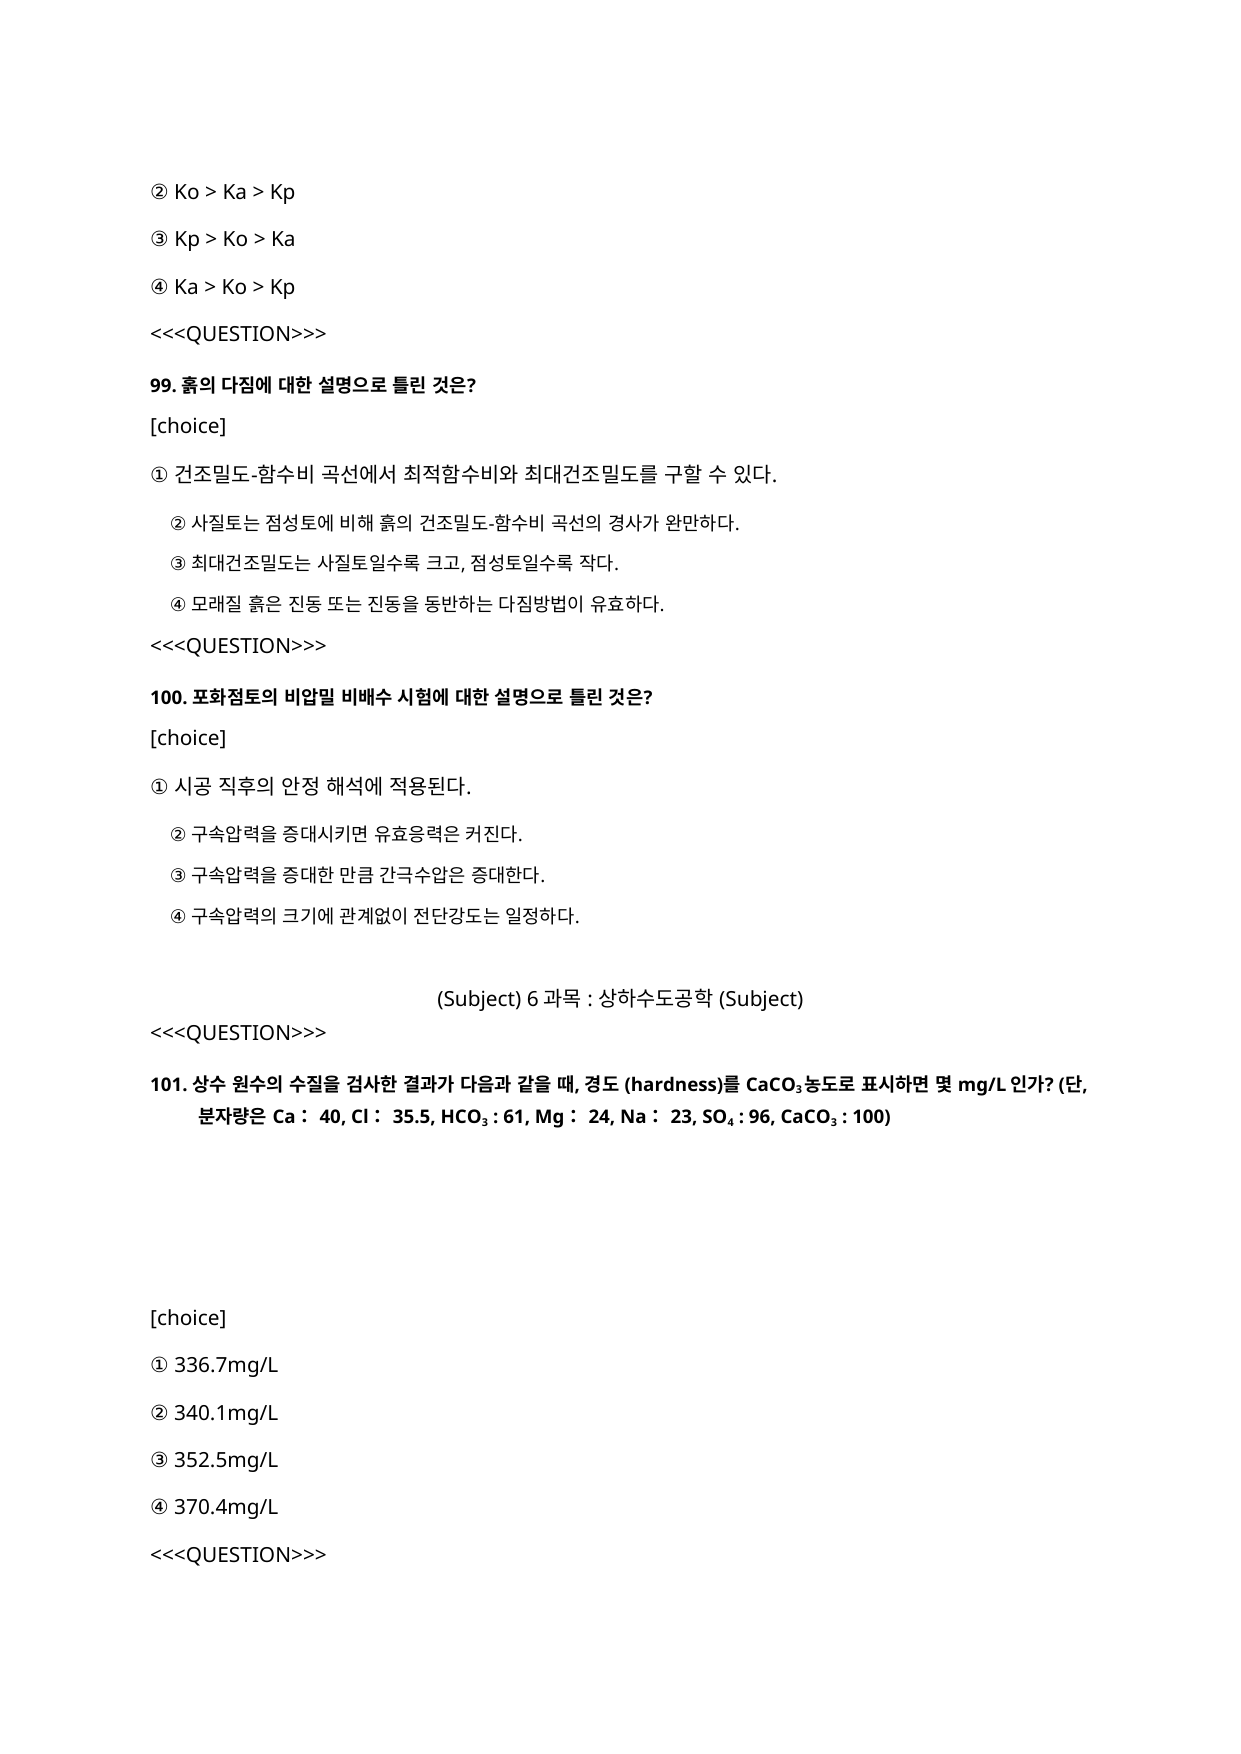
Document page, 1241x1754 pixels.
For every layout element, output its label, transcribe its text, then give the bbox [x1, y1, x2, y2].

text 101. 상수 원수의 수질을 검사한 결과가 다음과 같을 때, 경도 (hardness)를 CaCO3농도로 표시하면 몇 mg/L인가? (단, 분자량은 Ca： 40, Cl： 35.5, HCO3 : 61, Mg： 24, Na： 23, SO4 : 96, CaCO3 : 100) [150, 1069, 1090, 1129]
text ② Ko > Ka > Kp [150, 177, 1090, 206]
text [choice] [150, 1303, 1090, 1332]
text ③ 최대건조밀도는 사질토일수록 크고, 점성토일수록 작다. [150, 549, 1090, 576]
text ④ 모래질 흙은 진동 또는 진동을 동반하는 다짐방법이 유효하다. [150, 590, 1090, 617]
text ① 건조밀도-함수비 곡선에서 최적함수비와 최대건조밀도를 구할 수 있다. [150, 459, 1090, 489]
text ④ Ka > Ko > Kp [150, 272, 1090, 300]
text [choice] [150, 723, 1090, 752]
text <<<QUESTION>>> [150, 631, 1090, 659]
text ② 340.1mg/L [150, 1398, 1090, 1426]
text 99. 홁의 다짐에 대한 설명으로 틀린 것은? [150, 371, 1090, 398]
text ② 구속압력을 증대시키면 유효응력은 커진다. [150, 820, 1090, 847]
text ④ 구속압력의 크기에 관계없이 전단강도는 일정하다. [150, 902, 1090, 929]
text <<<QUESTION>>> [150, 319, 1090, 347]
text 100. 포화점토의 비압밀 비배수 시험에 대한 설명으로 틀린 것은? [150, 682, 1090, 709]
text ③ 352.5mg/L [150, 1445, 1090, 1473]
text ③ 구속압력을 증대한 만큼 간극수압은 증대한다. [150, 861, 1090, 888]
text (Subject) 6과목 : 상하수도공학 (Subject) [150, 982, 1090, 1012]
text [choice] [150, 411, 1090, 440]
text ② 사질토는 점성토에 비해 흙의 건조밀도-함수비 곡선의 경사가 완만하다. [150, 508, 1090, 535]
text <<<QUESTION>>> [150, 1018, 1090, 1047]
text ① 336.7mg/L [150, 1351, 1090, 1379]
text ④ 370.4mg/L [150, 1492, 1090, 1521]
text <<<QUESTION>>> [150, 1540, 1090, 1568]
text ① 시공 직후의 안정 해석에 적용된다. [150, 771, 1090, 801]
text ③ Kp > Ko > Ka [150, 224, 1090, 253]
